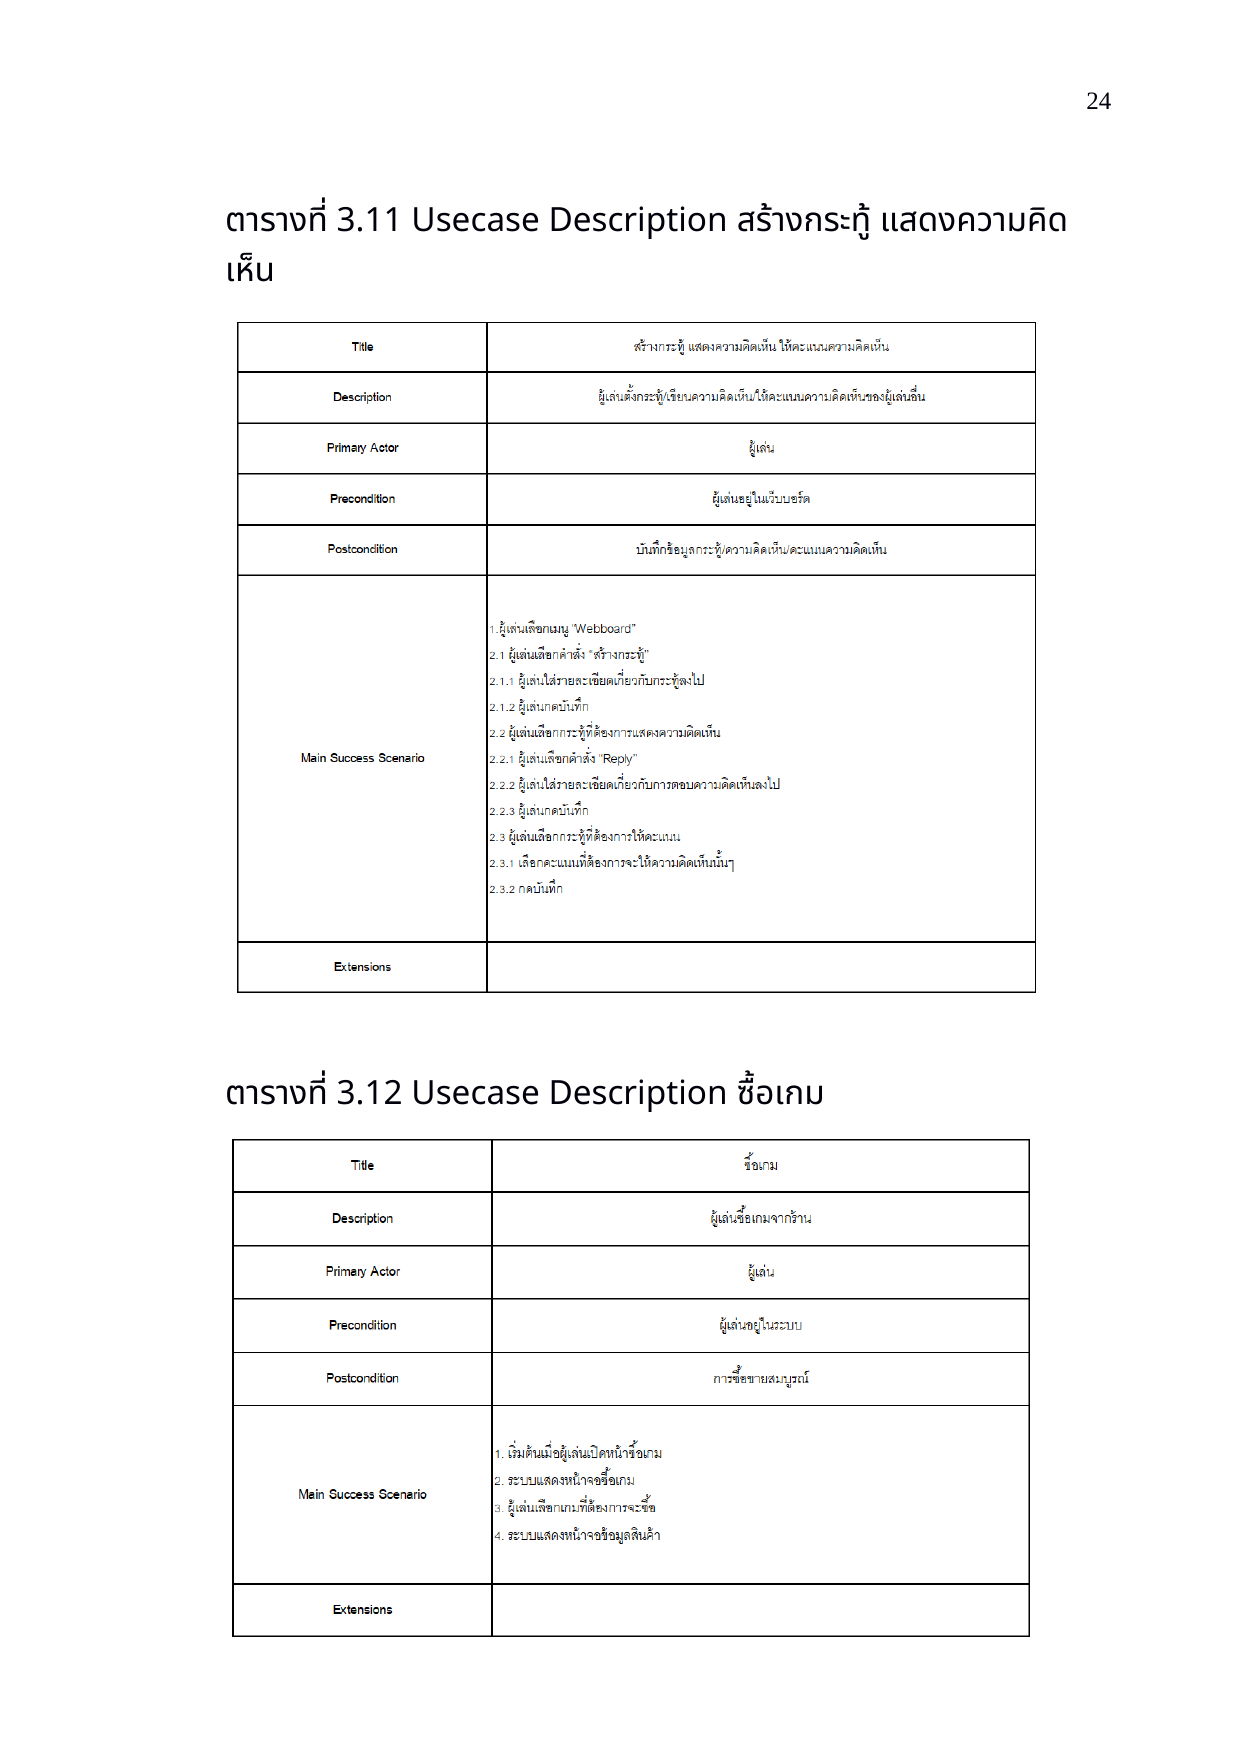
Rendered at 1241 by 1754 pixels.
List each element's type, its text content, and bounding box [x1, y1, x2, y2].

picture [230, 1135, 1033, 1641]
picture [235, 318, 1039, 996]
text ตารางที่ 3.12 Usecase Description ซื้อเกม [225, 1068, 1087, 1119]
text ตารางที่ 3.11 Usecase Description สร้างกระทู้ แสดงความคิดเห็น [225, 195, 1087, 296]
